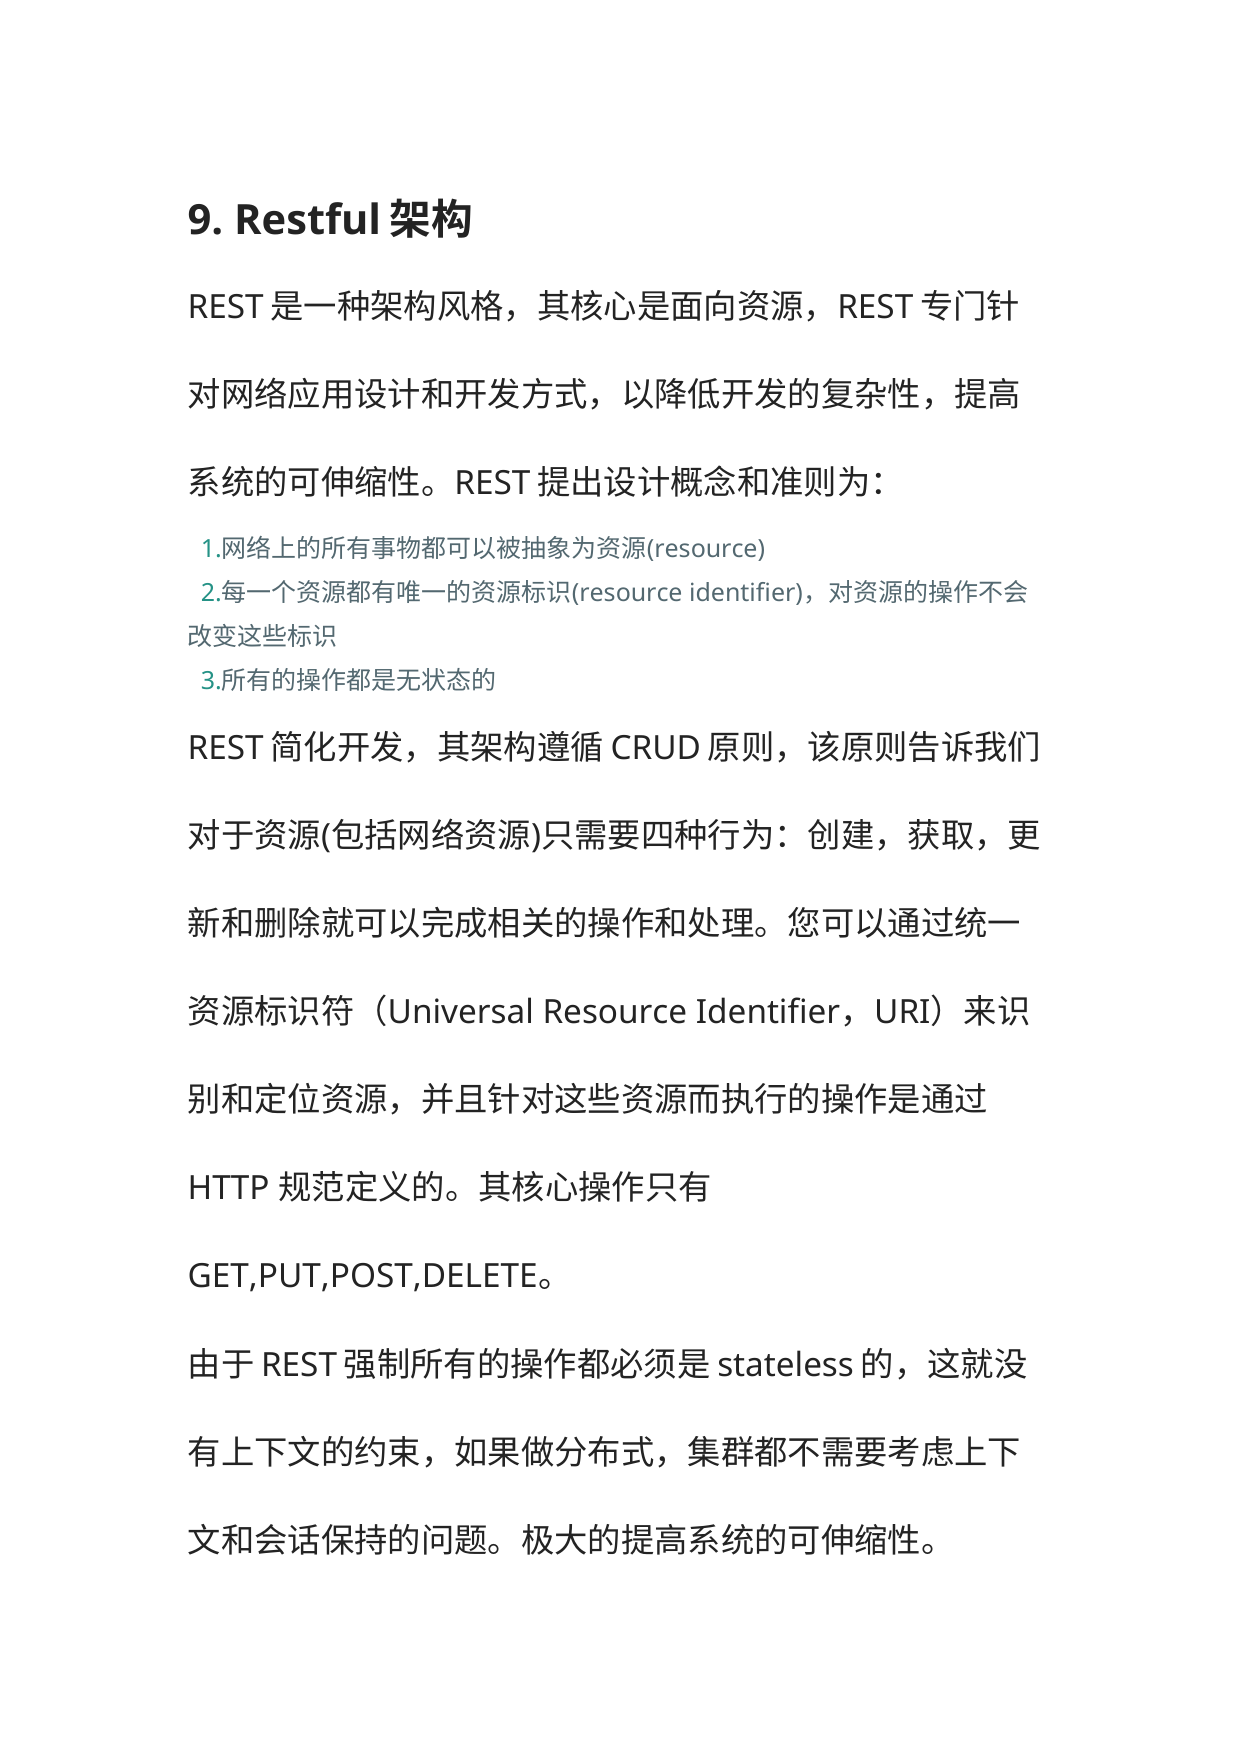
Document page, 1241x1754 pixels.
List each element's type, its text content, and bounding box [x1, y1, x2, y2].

text 由于REST强制所有的操作都必须是stateless的，这就没有上下文的约束，如果做分布式，集群都不需要考虑上下文和会话保持的问题。极大的提高系统的可伸缩性。 [187, 1318, 1053, 1582]
text 3.所有的操作都是无状态的 [187, 657, 1053, 701]
text 2.每一个资源都有唯一的资源标识(resource identifier)，对资源的操作不会改变这些标识 [187, 568, 1053, 657]
text 1.网络上的所有事物都可以被抽象为资源(resource) [187, 524, 1053, 568]
text 9. Restful架构 [187, 172, 1053, 260]
text REST简化开发，其架构遵循CRUD原则，该原则告诉我们对于资源(包括网络资源)只需要四种行为：创建，获取，更新和删除就可以完成相关的操作和处理。您可以通过统一资源标识符（Universal Resource Identifier，URI）来识别和定位资源，并且针对这些资源而执行的操作是通过 HTTP 规范定义的。其核心操作只有GET,PUT,POST,DELETE。 [187, 701, 1053, 1318]
text REST是一种架构风格，其核心是面向资源，REST专门针对网络应用设计和开发方式，以降低开发的复杂性，提高系统的可伸缩性。REST提出设计概念和准则为： [187, 260, 1053, 524]
